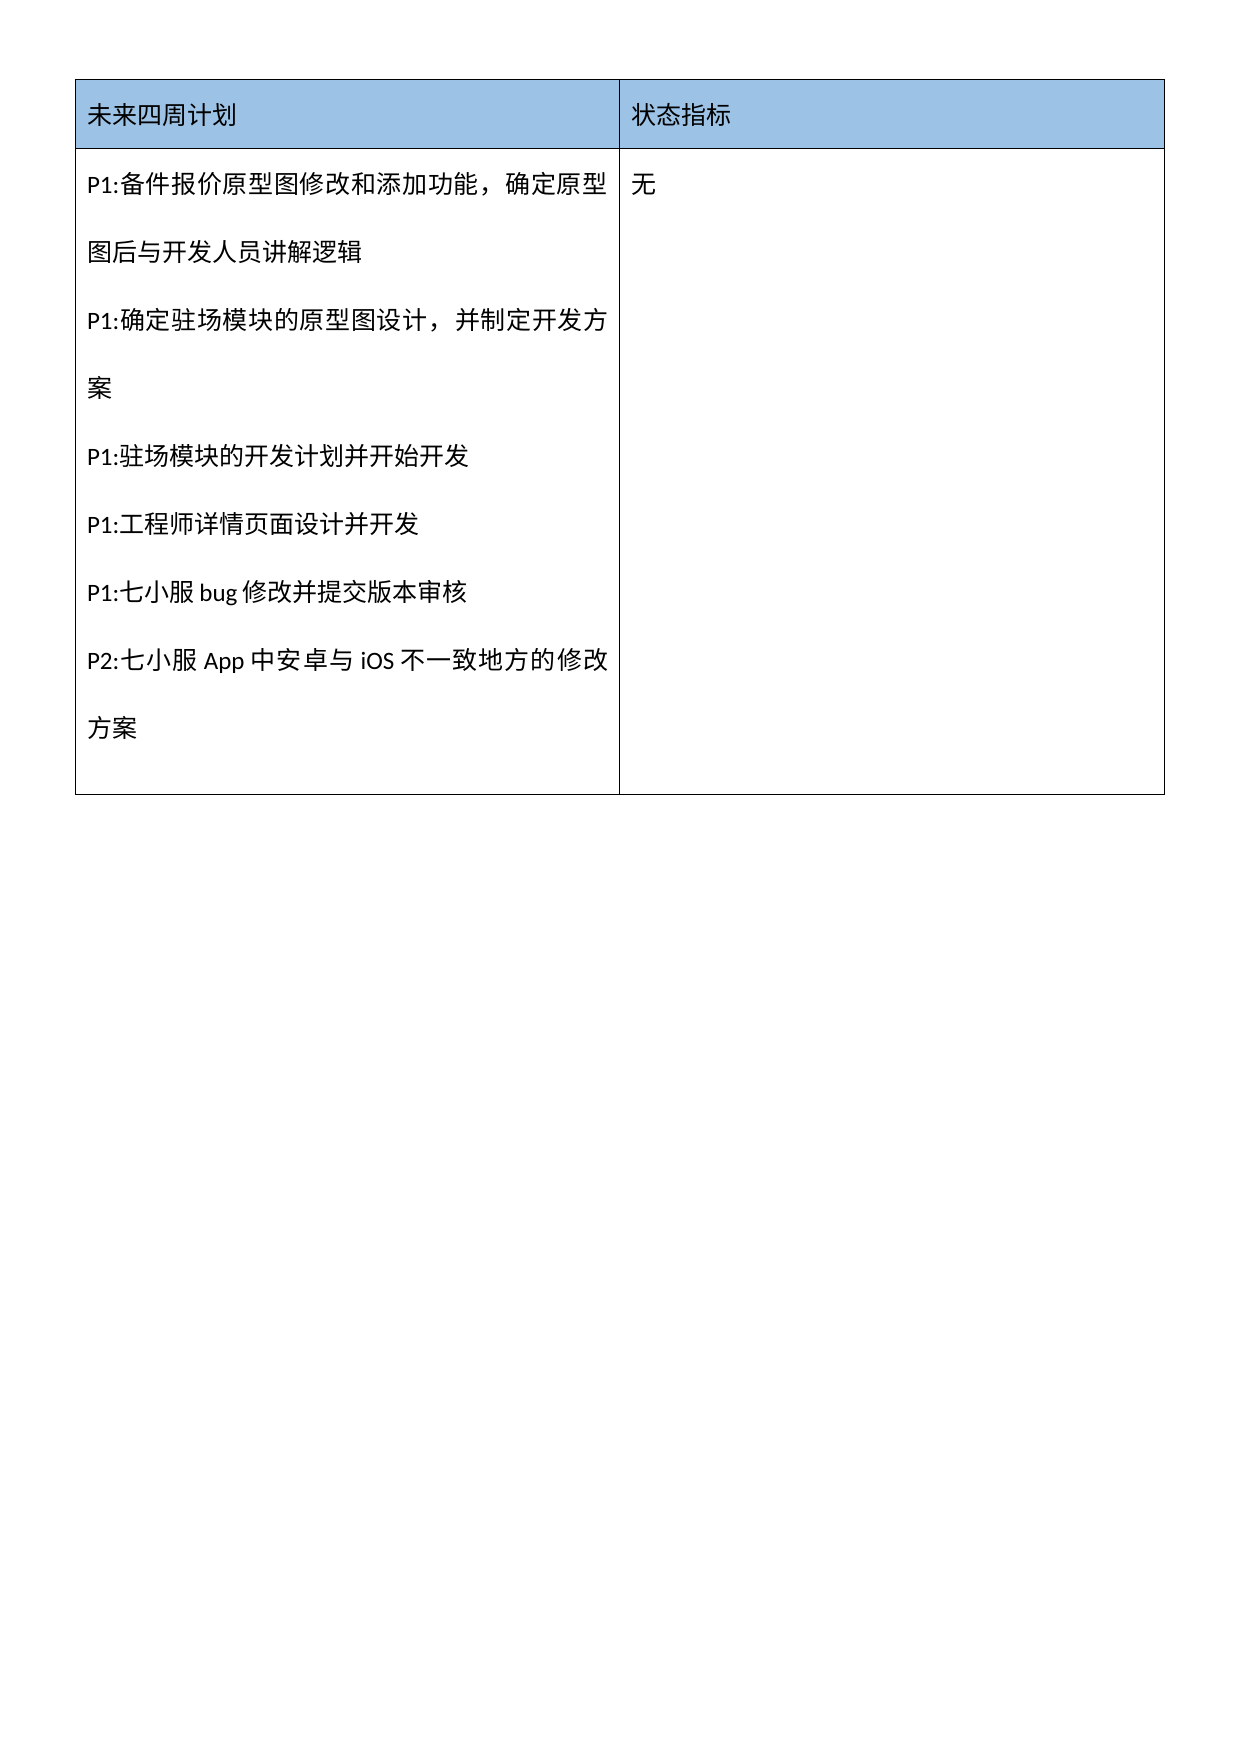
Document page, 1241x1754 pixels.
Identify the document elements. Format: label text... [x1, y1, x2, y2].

table_cell 无 [620, 149, 1164, 794]
table_cell 未来四周计划 [76, 80, 619, 148]
table_cell 状态指标 [620, 80, 1164, 148]
table_cell P1:备件报价原型图修改和添加功能，确定原型图后与开发人员讲解逻辑 P1:确定驻场模块的原型图设计，并制定开发方案 P1:驻场模块的开发计划并开始开发 P1:工程师详情页面设计并开发 P1:七小服bug修改并提交版本审核 P2:七小服App中安卓与iOS不一致地方的修改方案 [76, 149, 619, 794]
